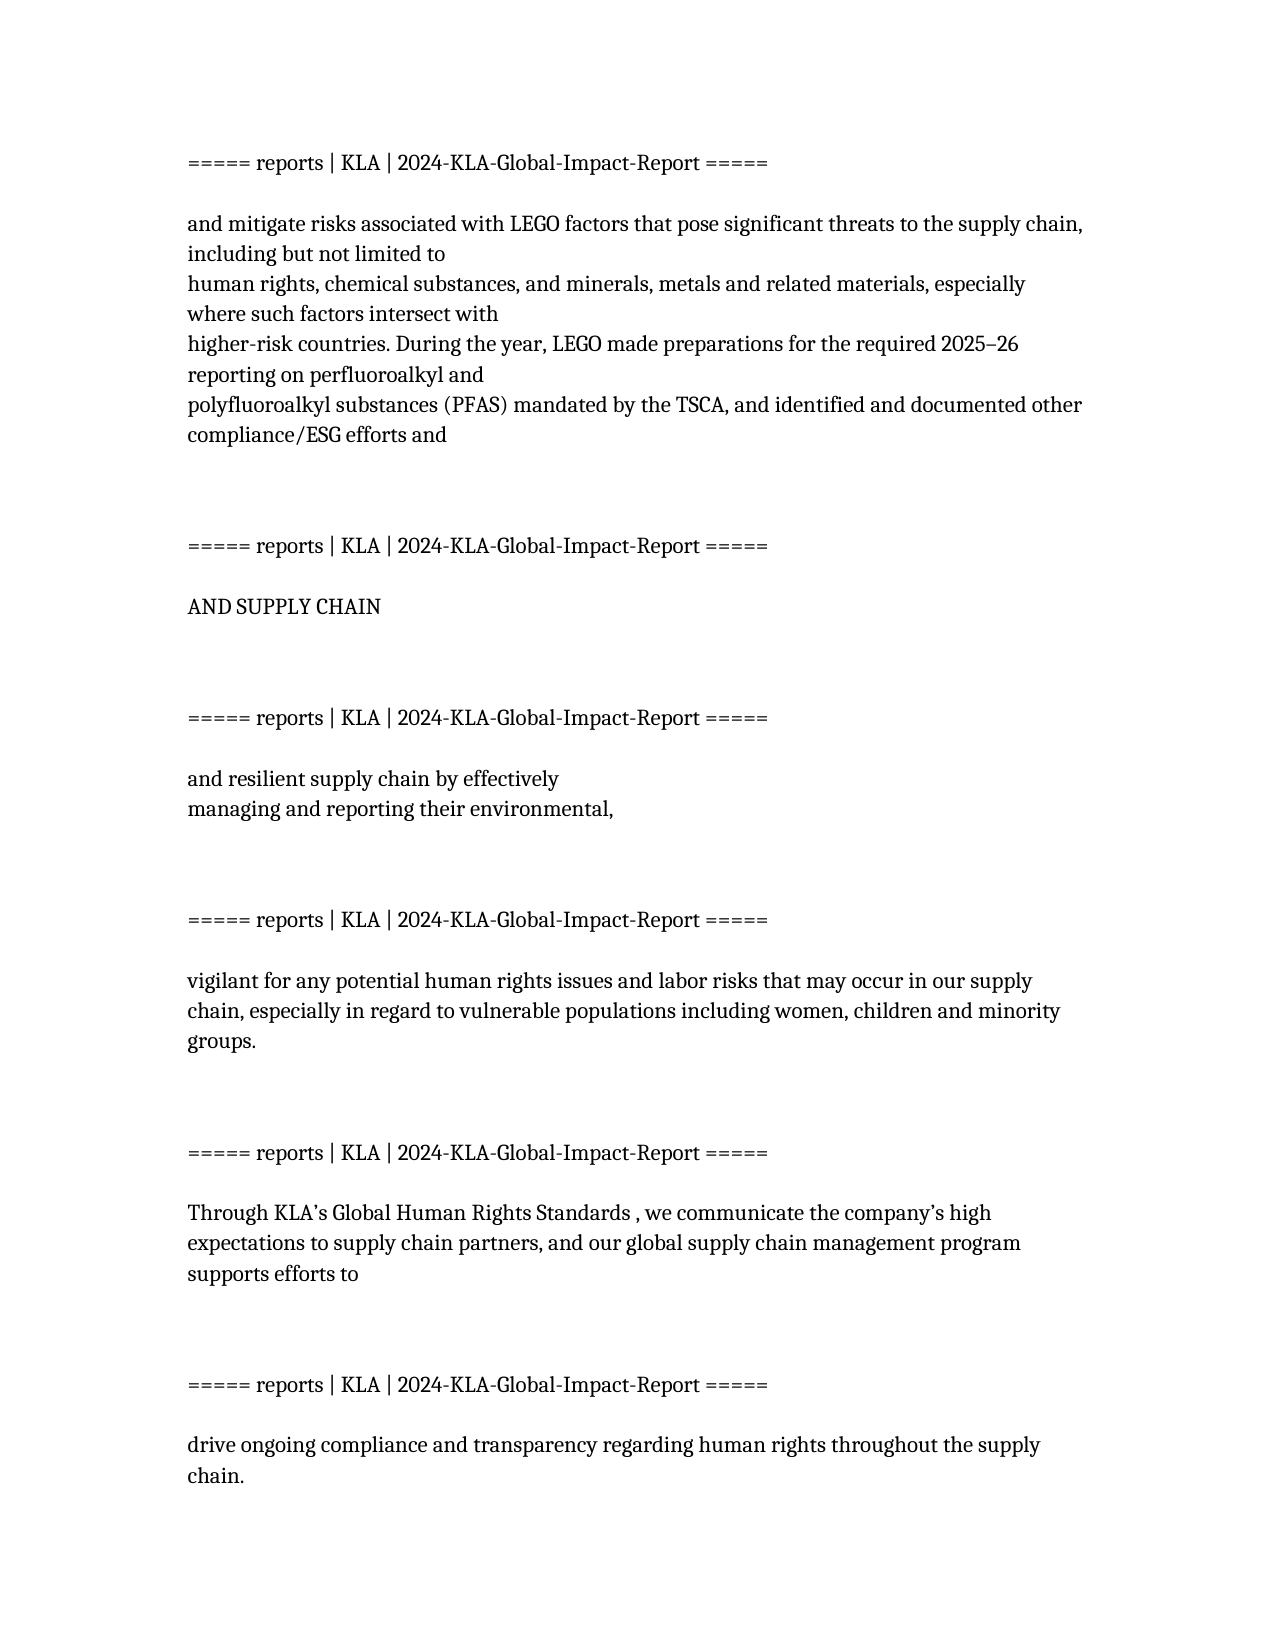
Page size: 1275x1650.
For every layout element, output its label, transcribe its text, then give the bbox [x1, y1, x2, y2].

text ===== reports | KLA | 2024-KLA-Global-Impact-Report ===== Through KLA’s Global Human Rights Standards , we communicate the company’s high expectations to supply chain partners, and our global supply chain management program supports efforts to [187, 1079, 1087, 1287]
text ===== reports | KLA | 2024-KLA-Global-Impact-Report ===== and resilient supply chain by effectively managing and reporting their environmental, [187, 645, 1087, 822]
text ===== reports | KLA | 2024-KLA-Global-Impact-Report ===== drive ongoing compliance and transparency regarding human rights throughout the supply chain. [187, 1311, 1087, 1489]
text ===== reports | KLA | 2024-KLA-Global-Impact-Report ===== vigilant for any potential human rights issues and labor risks that may occur in our supply chain, especially in regard to vulnerable populations including women, children and minority groups. [187, 847, 1087, 1054]
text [187, 150, 1087, 448]
text ===== reports | KLA | 2024-KLA-Global-Impact-Report ===== AND SUPPLY CHAIN [187, 473, 1087, 620]
